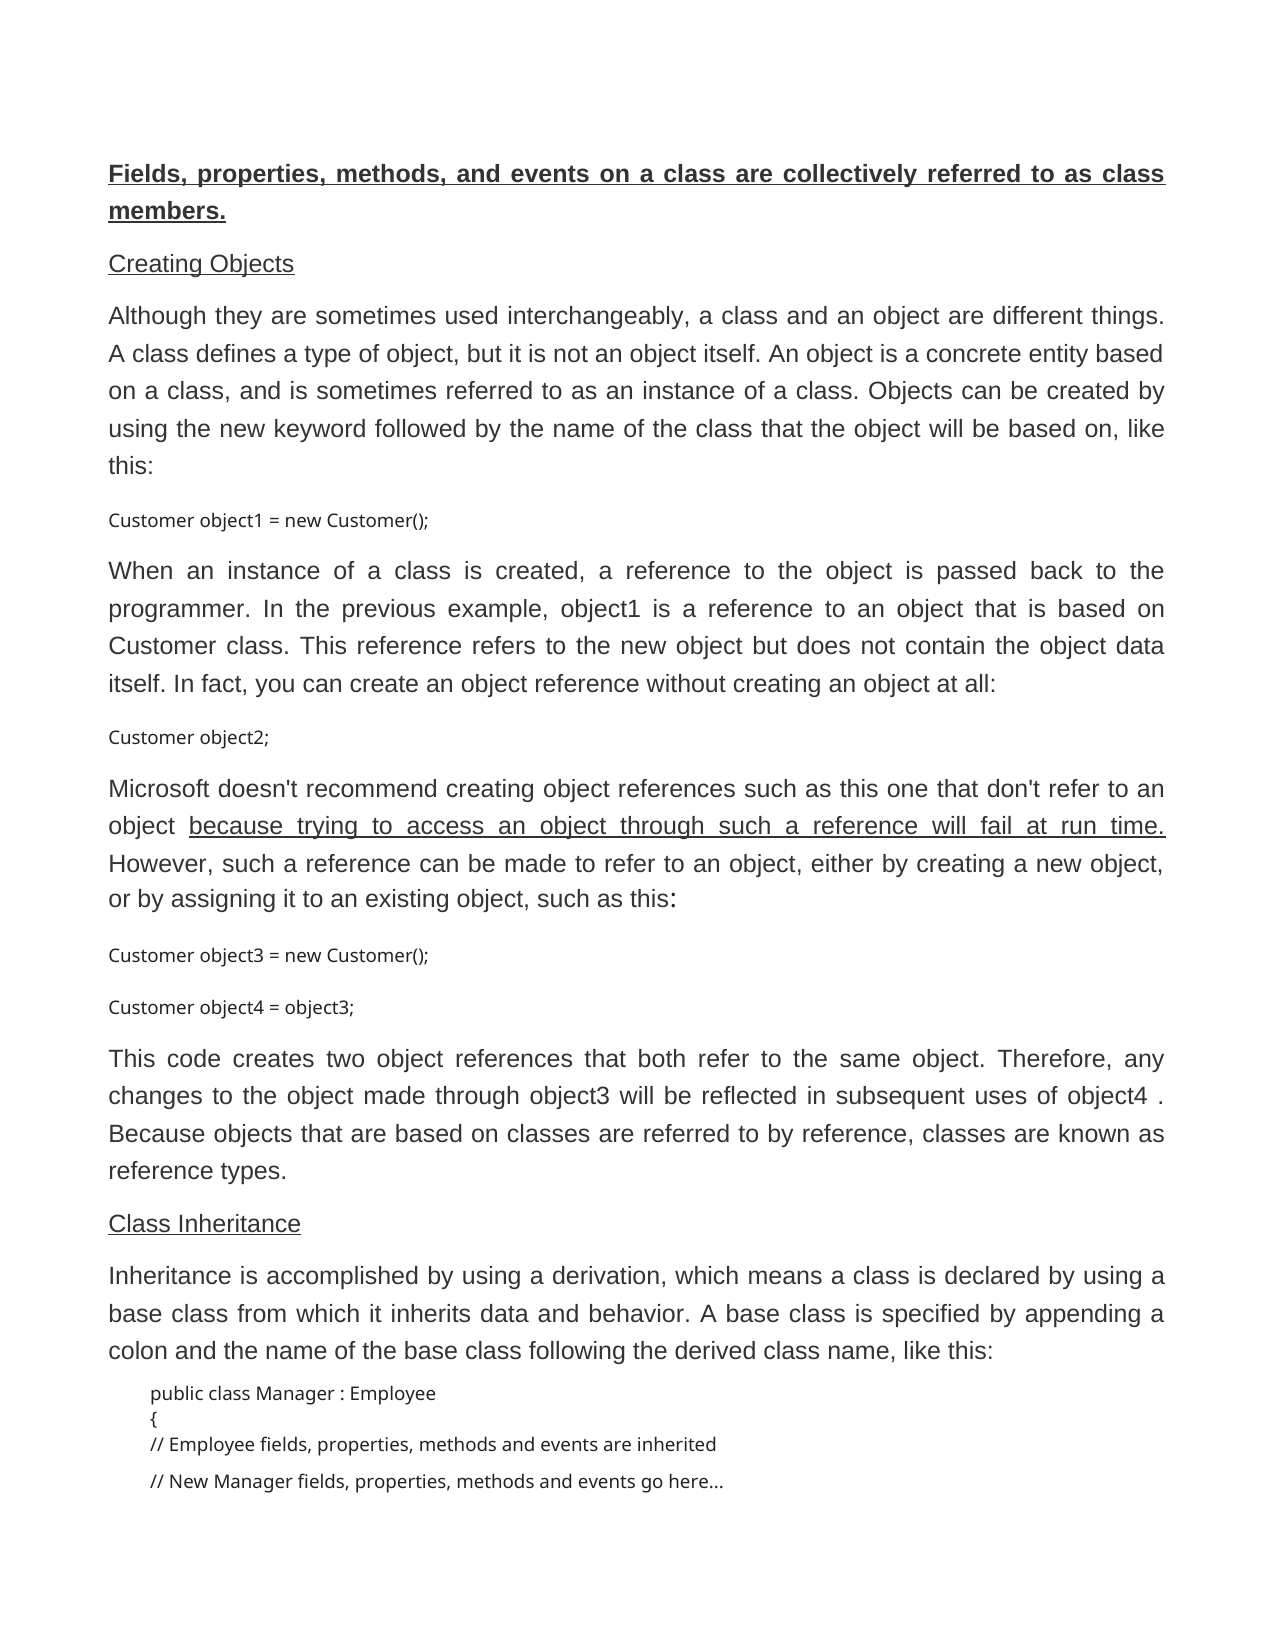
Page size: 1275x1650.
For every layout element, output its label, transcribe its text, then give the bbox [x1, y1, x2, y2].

text Customer object2; [108, 712, 1167, 750]
text This code creates two object references that both refer to the same object. Therefore, any changes to the object made through object3 will be reflected in subsequent uses of object4 . Because objects that are based on classes are referred to by reference, classes are known as reference types. [108, 1035, 1167, 1185]
text { [150, 1406, 1125, 1431]
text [108, 150, 1167, 225]
text Customer object4 = object3; [108, 982, 1167, 1020]
text Customer object3 = new Customer(); [108, 930, 1167, 967]
text Microsoft doesn't recommend creating object references such as this one that don't refer to an object because trying to access an object through such a reference will fail at run time. However, such a reference can be made to refer to an object, either by creating a new object, or by assigning it to an existing object, such as this: [108, 765, 1167, 915]
text Although they are sometimes used interchangeably, a class and an object are different things. A class defines a type of object, but it is not an object itself. An object is a concrete entity based on a class, and is sometimes referred to as an instance of a class. Objects can be created by using the new keyword followed by the name of the class that the object will be based on, like this: [108, 292, 1167, 480]
text // New Manager fields, properties, methods and events go here... [108, 1457, 1167, 1494]
text // Employee fields, properties, methods and events are inherited [150, 1431, 1125, 1457]
text Customer object1 = new Customer(); [108, 495, 1167, 532]
text Inheritance is accomplished by using a derivation, which means a class is declared by using a base class from which it inherits data and behavior. A base class is specified by appending a colon and the name of the base class following the derived class name, like this: [108, 1252, 1167, 1365]
text Class Inheritance [108, 1200, 1167, 1237]
text When an instance of a class is created, a reference to the object is passed back to the programmer. In the previous example, object1 is a reference to an object that is based on Customer class. This reference refers to the new object but does not contain the object data itself. In fact, you can create an object reference without creating an object at all: [108, 547, 1167, 697]
text Creating Objects [108, 240, 1167, 277]
text public class Manager : Employee [150, 1380, 1125, 1406]
